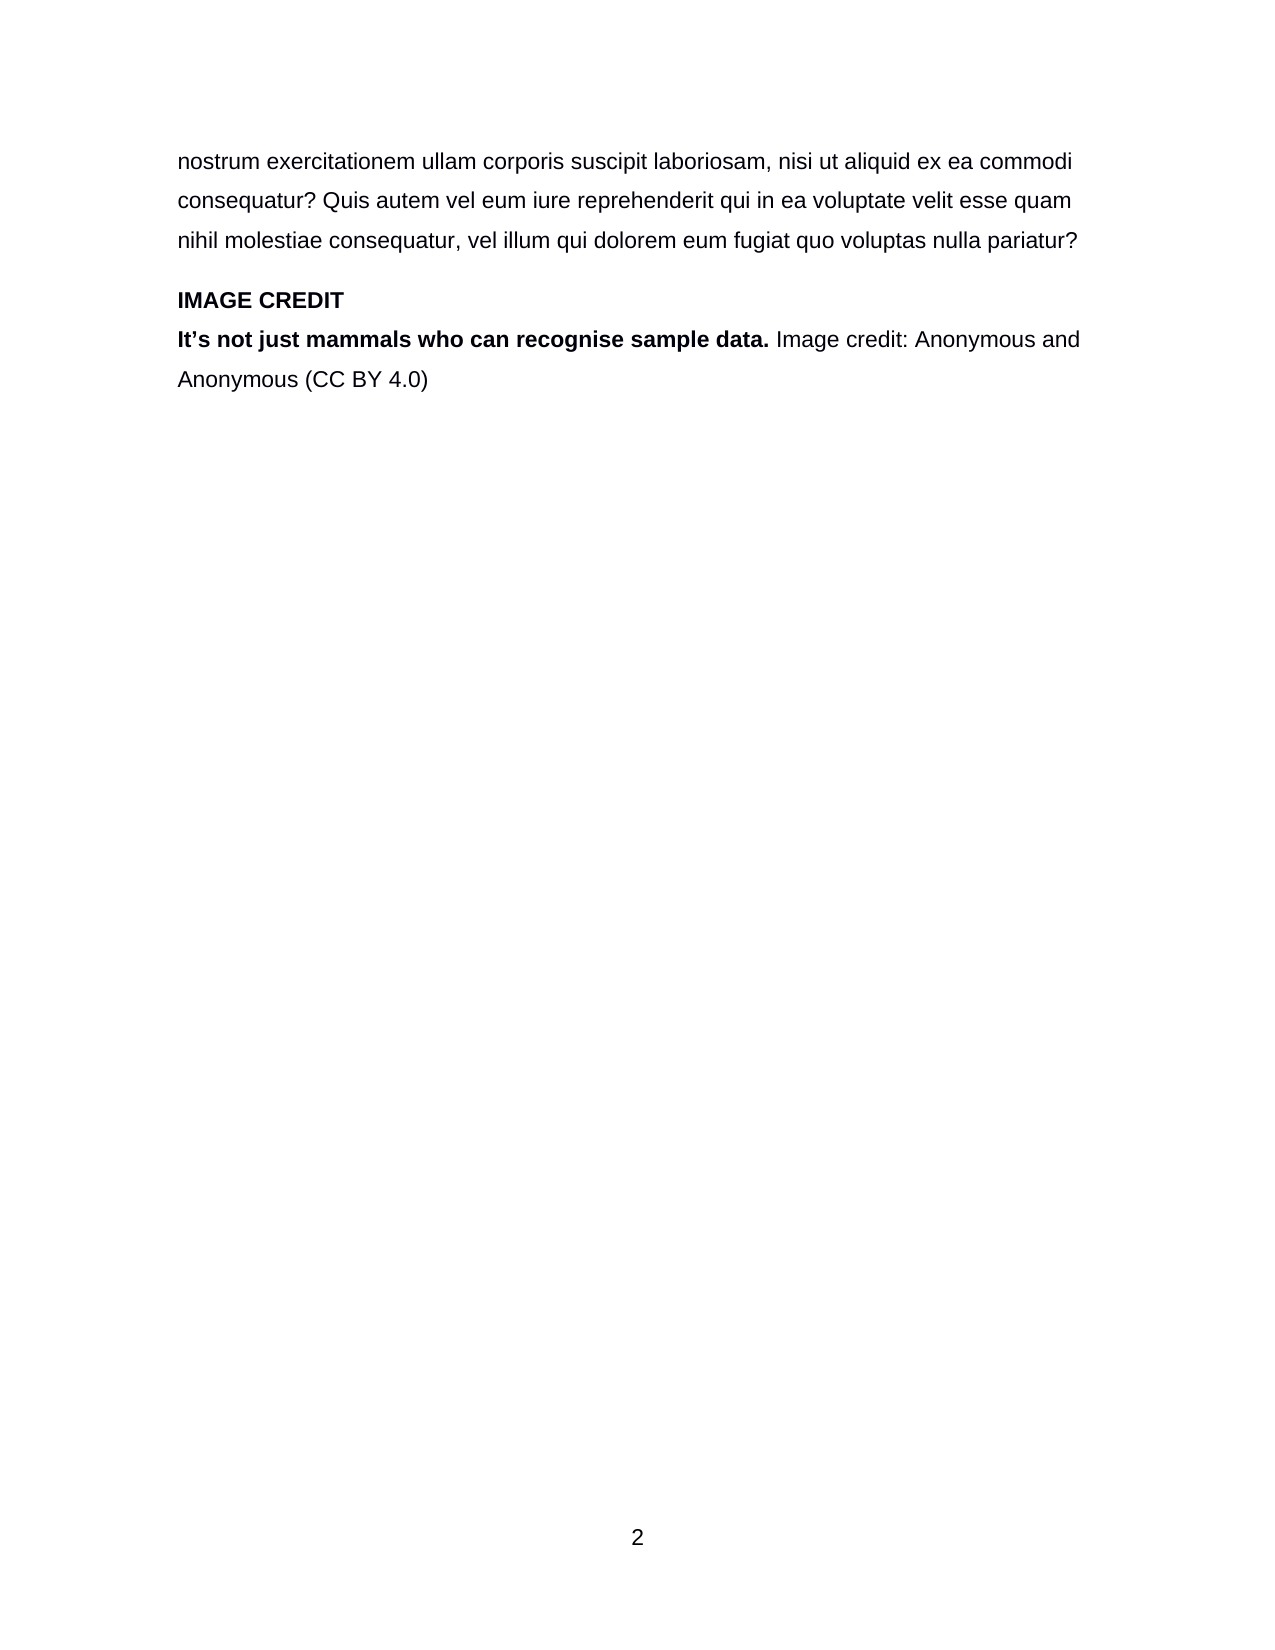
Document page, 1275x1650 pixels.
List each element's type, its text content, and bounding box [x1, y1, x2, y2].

text IMAGE CREDIT It’s not just mammals who can recognise sample data. Image credit: Anonymous and Anonymous (CC BY 4.0) [177, 287, 1098, 392]
